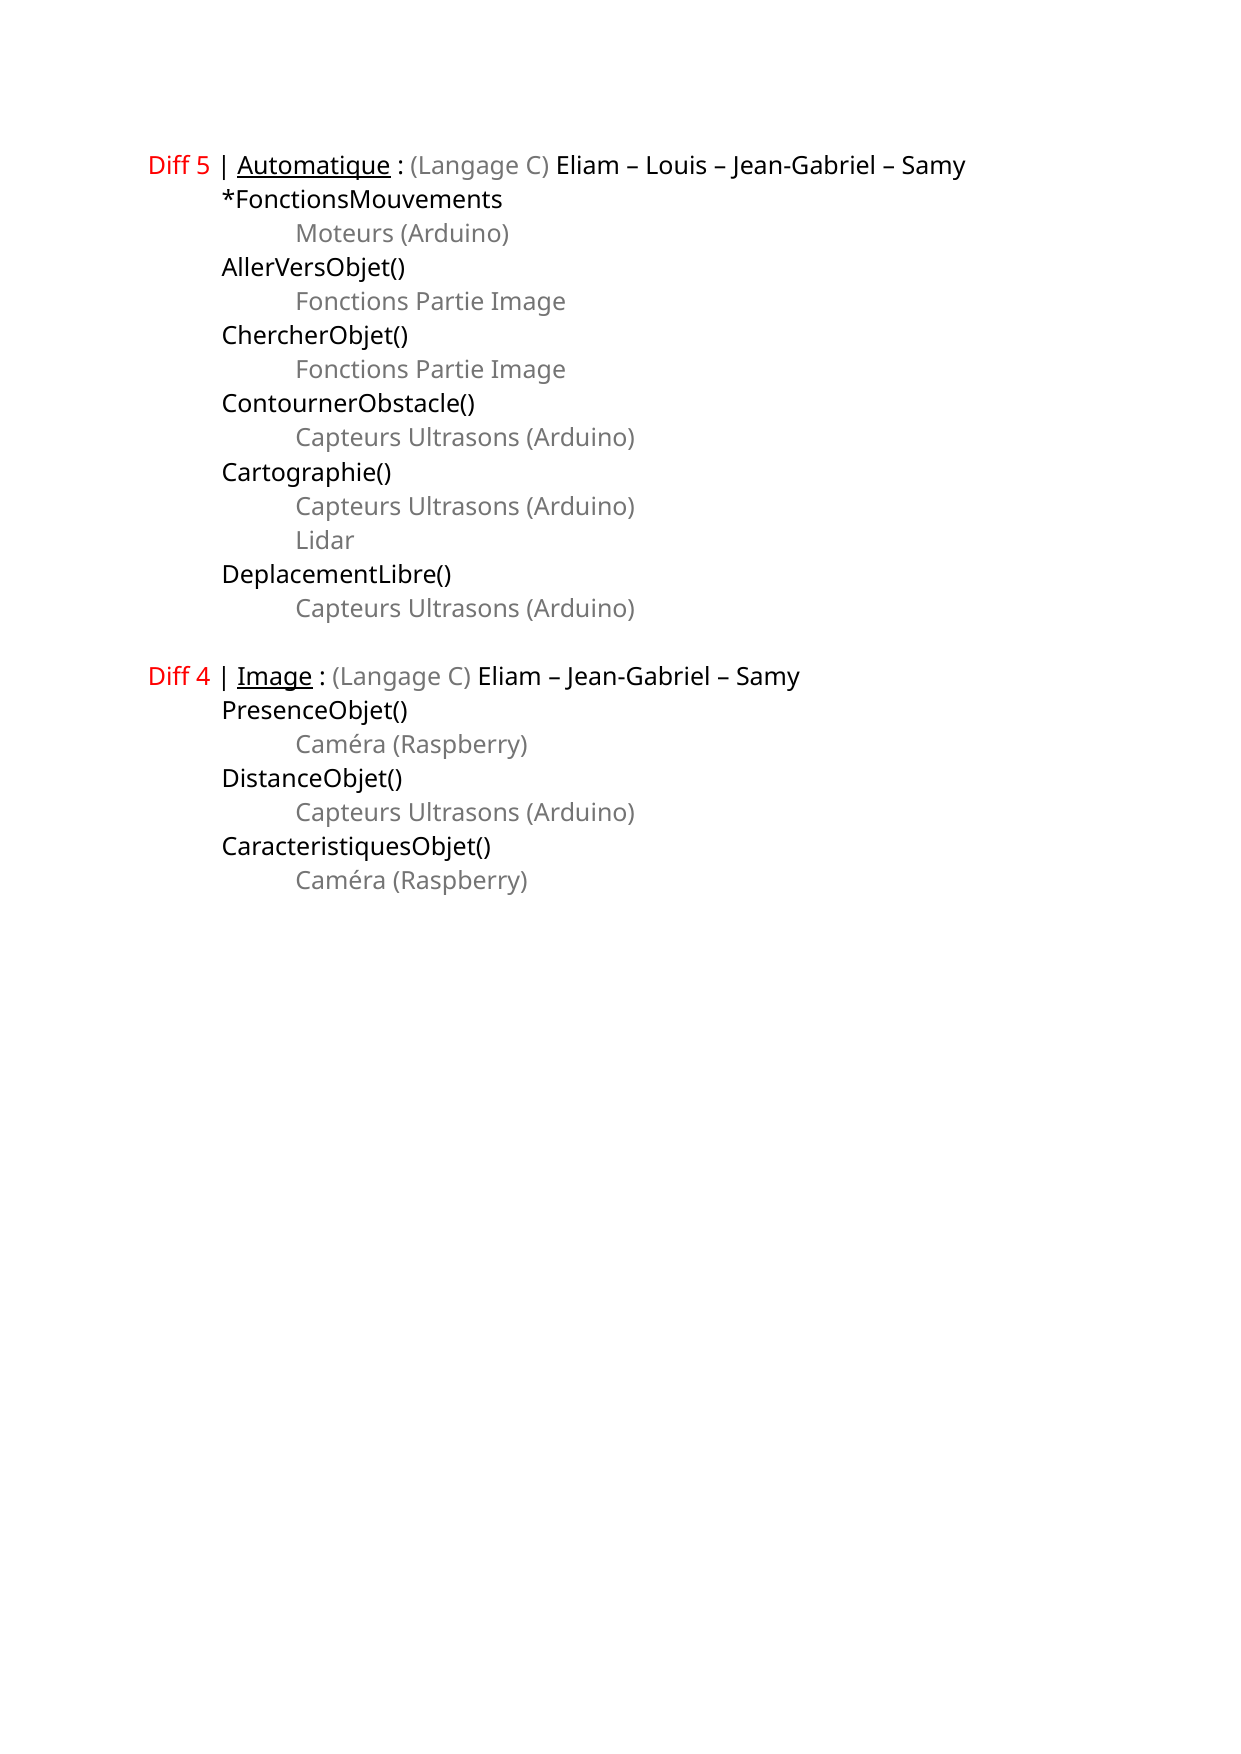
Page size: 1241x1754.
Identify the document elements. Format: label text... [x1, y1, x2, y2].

text ChercherObjet() [148, 318, 1093, 352]
text Caméra (Raspberry) [148, 863, 1093, 897]
text Caméra (Raspberry) [148, 727, 1093, 761]
text PresenceObjet() [148, 693, 1093, 727]
text Capteurs Ultrasons (Arduino) [148, 488, 1093, 522]
text Fonctions Partie Image [148, 352, 1093, 386]
text Capteurs Ultrasons (Arduino) [148, 590, 1093, 624]
text DistanceObjet() [148, 761, 1093, 795]
text Cartographie() [148, 454, 1093, 488]
text CaracteristiquesObjet() [148, 829, 1093, 863]
text Capteurs Ultrasons (Arduino) [148, 420, 1093, 454]
text Diff 4 | Image : (Langage C) Eliam – Jean-Gabriel – Samy [148, 658, 1093, 693]
text Moteurs (Arduino) [148, 216, 1093, 250]
text Diff 5 | Automatique : (Langage C) Eliam – Louis – Jean-Gabriel – Samy [148, 148, 1093, 182]
text Capteurs Ultrasons (Arduino) [148, 795, 1093, 829]
text DeplacementLibre() [148, 556, 1093, 590]
text Fonctions Partie Image [148, 284, 1093, 318]
text ContournerObstacle() [148, 386, 1093, 420]
text AllerVersObjet() [148, 250, 1093, 284]
text Lidar [148, 522, 1093, 556]
text *FonctionsMouvements [148, 182, 1093, 216]
